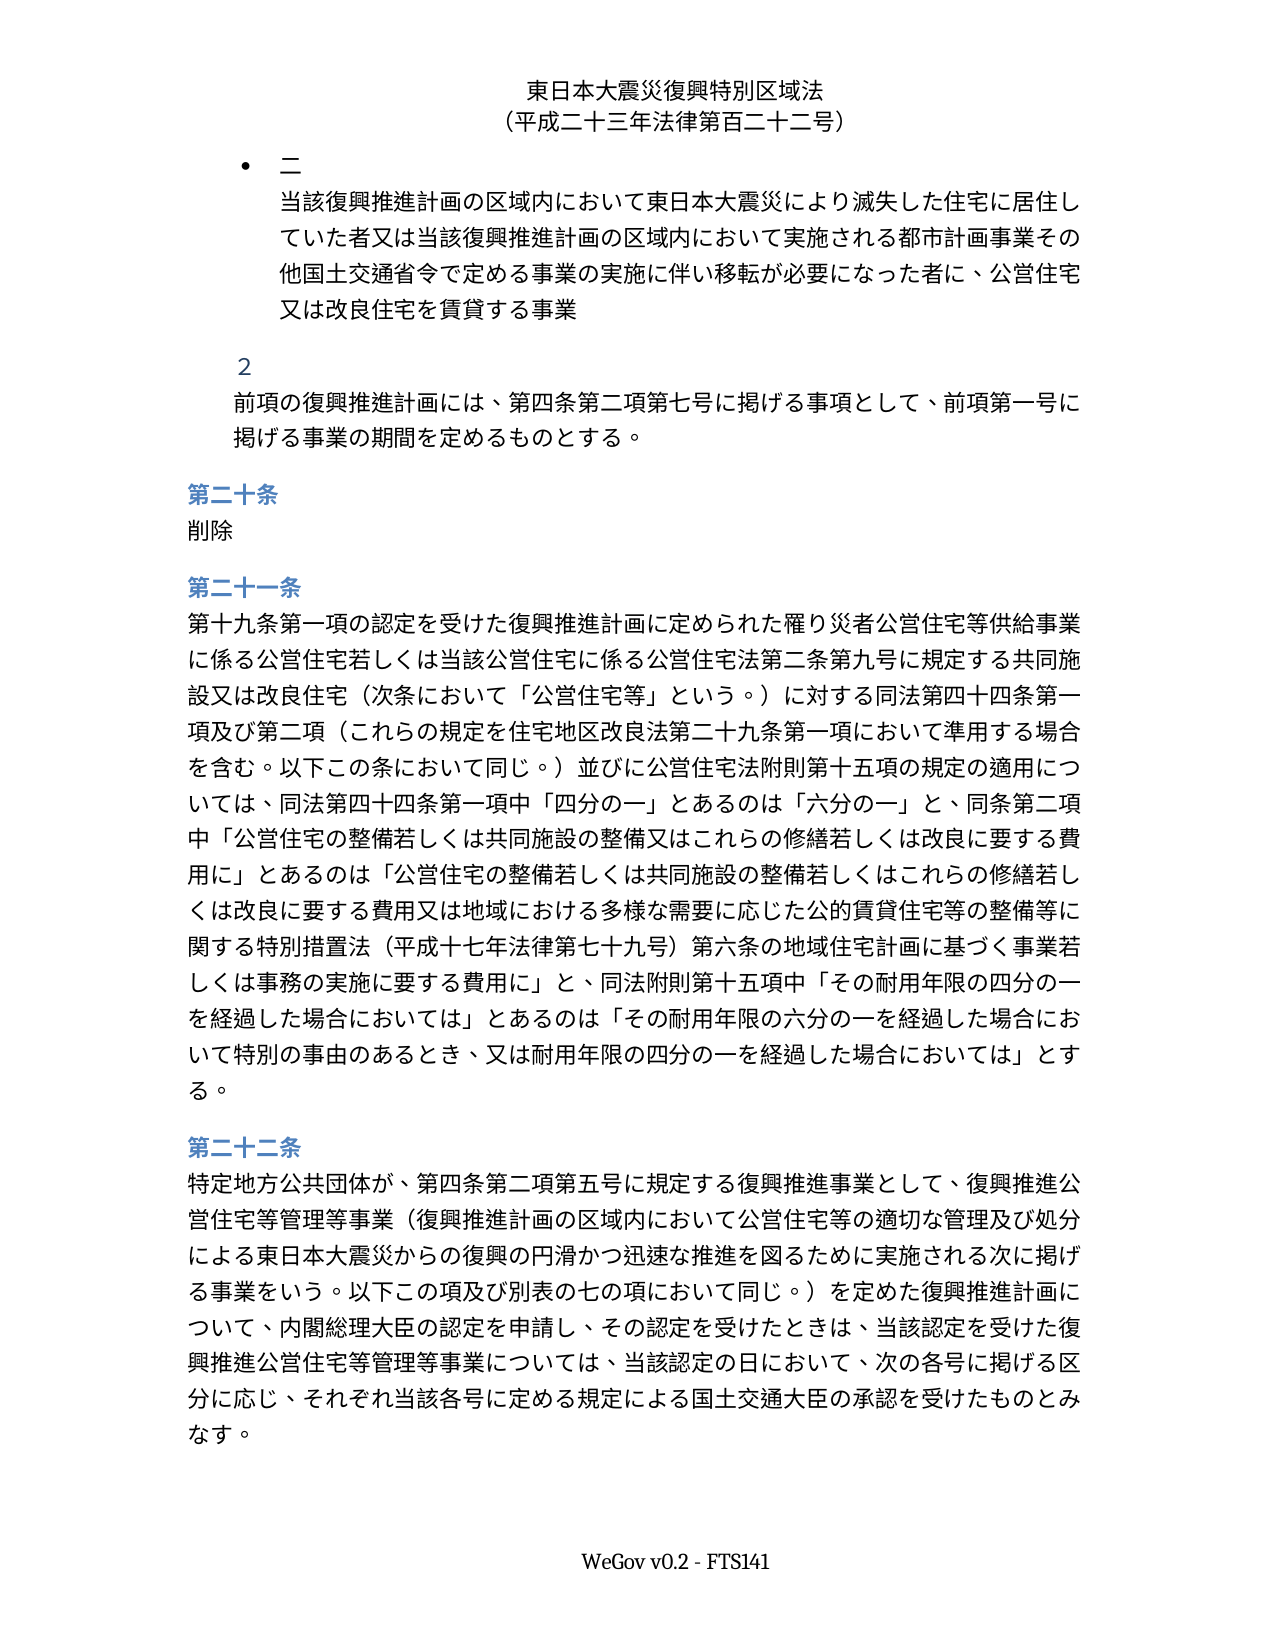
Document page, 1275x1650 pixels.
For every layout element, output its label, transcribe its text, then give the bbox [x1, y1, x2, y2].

subtitle ２ [233, 351, 1087, 382]
list 二 当該復興推進計画の区域内において東日本大震災により滅失した住宅に居住していた者又は当該復興推進計画の区域内において実施される都市計画事業その他国土交通省令で定める事業の実施に伴い移転が必要になった者に、公営住宅又は改良住宅を賃貸する事業 [242, 150, 1087, 325]
subtitle 第二十二条 [187, 1132, 1087, 1163]
text 削除 [187, 515, 1087, 546]
text 第十九条第一項の認定を受けた復興推進計画に定められた罹り災者公営住宅等供給事業に係る公営住宅若しくは当該公営住宅に係る公営住宅法第二条第九号に規定する共同施設又は改良住宅（次条において「公営住宅等」という。）に対する同法第四十四条第一項及び第二項（これらの規定を住宅地区改良法第二十九条第一項において準用する場合を含む。以下この条において同じ。）並びに公営住宅法附則第十五項の規定の適用については、同法第四十四条第一項中「四分の一」とあるのは「六分の一」と、同条第二項中「公営住宅の整備若しくは共同施設の整備又はこれらの修繕若しくは改良に要する費用に」とあるのは「公営住宅の整備若しくは共同施設の整備若しくはこれらの修繕若しくは改良に要する費用又は地域における多様な需要に応じた公的賃貸住宅等の整備等に関する特別措置法（平成十七年法律第七十九号）第六条の地域住宅計画に基づく事業若しくは事務の実施に要する費用に」と、同法附則第十五項中「その耐用年限の四分の一を経過した場合においては」とあるのは「その耐用年限の六分の一を経過した場合において特別の事由のあるとき、又は耐用年限の四分の一を経過した場合においては」とする。 [187, 608, 1087, 1106]
text 特定地方公共団体が、第四条第二項第五号に規定する復興推進事業として、復興推進公営住宅等管理等事業（復興推進計画の区域内において公営住宅等の適切な管理及び処分による東日本大震災からの復興の円滑かつ迅速な推進を図るために実施される次に掲げる事業をいう。以下この項及び別表の七の項において同じ。）を定めた復興推進計画について、内閣総理大臣の認定を申請し、その認定を受けたときは、当該認定を受けた復興推進公営住宅等管理等事業については、当該認定の日において、次の各号に掲げる区分に応じ、それぞれ当該各号に定める規定による国土交通大臣の承認を受けたものとみなす。 [187, 1168, 1087, 1451]
subtitle 第二十一条 [187, 572, 1087, 603]
subtitle 第二十条 [187, 479, 1087, 510]
text 前項の復興推進計画には、第四条第二項第七号に掲げる事項として、前項第一号に掲げる事業の期間を定めるものとする。 [233, 386, 1087, 454]
